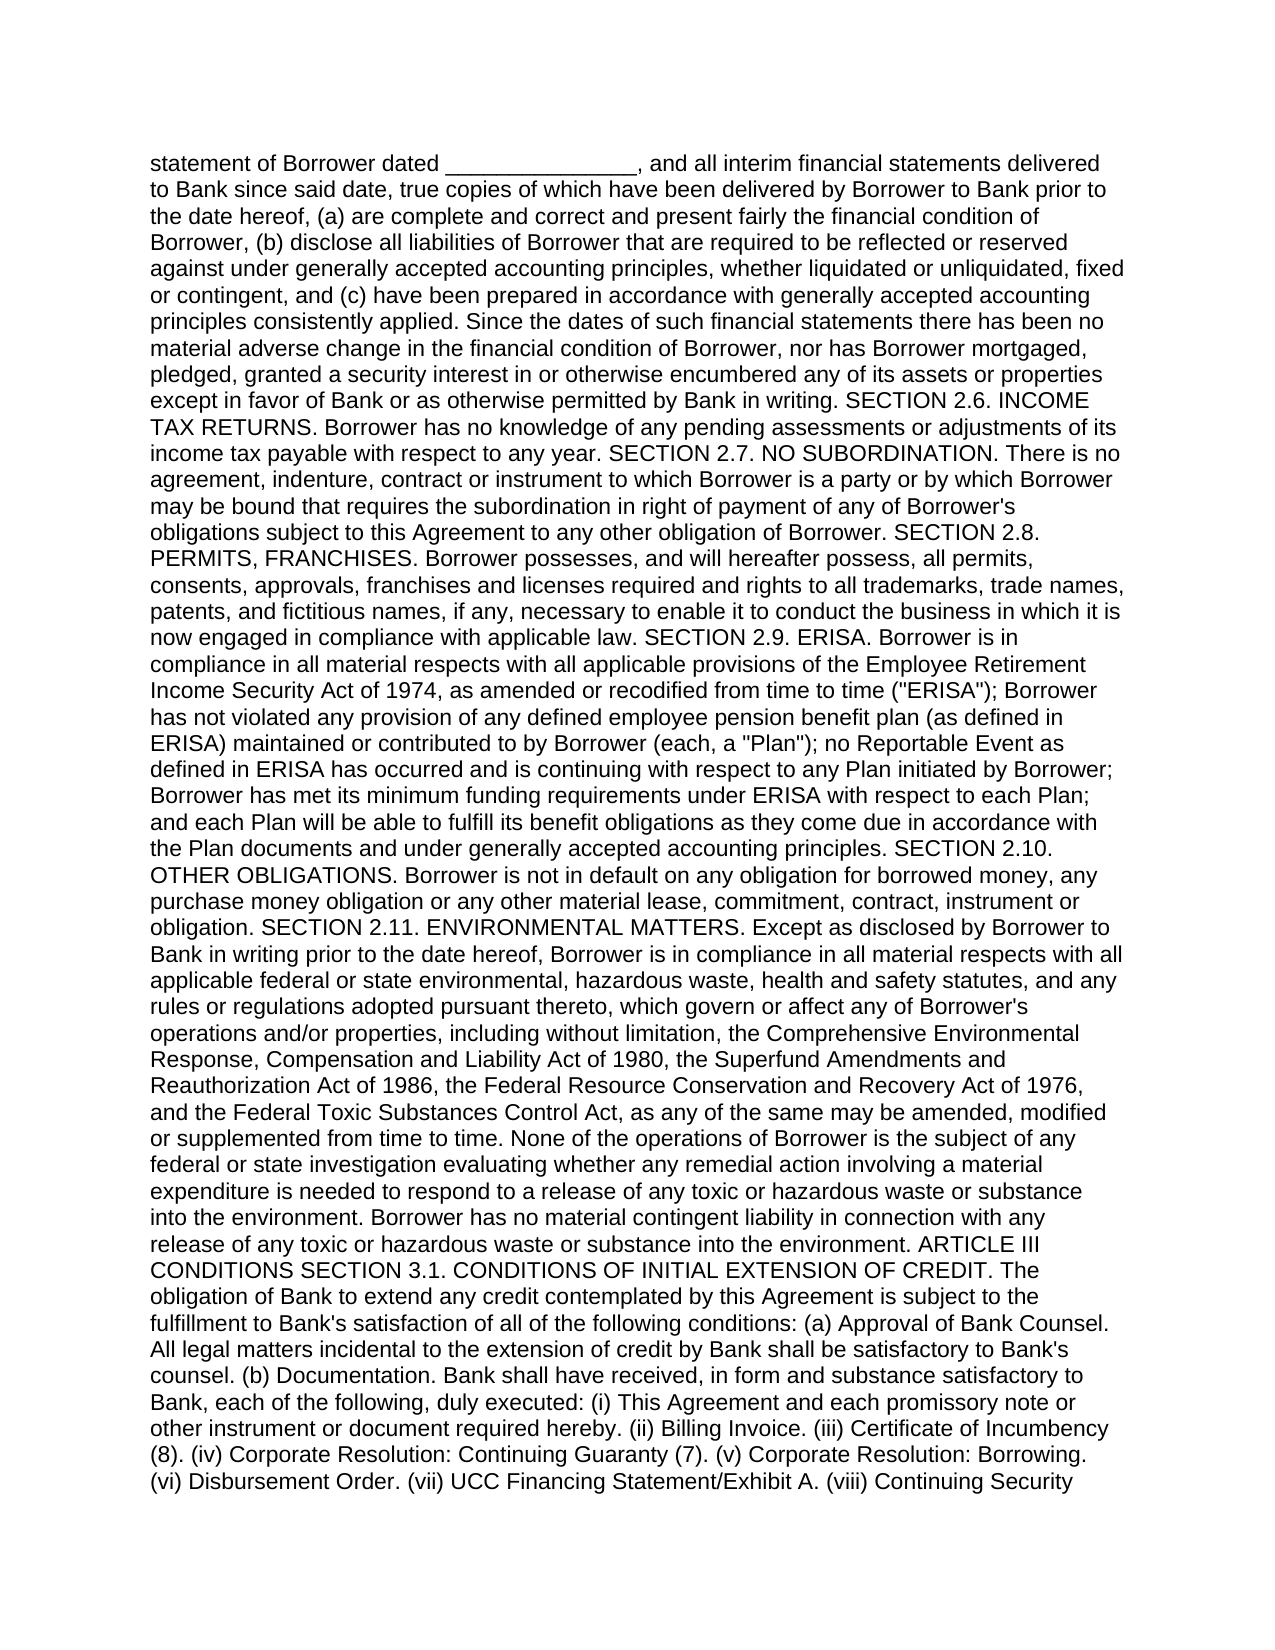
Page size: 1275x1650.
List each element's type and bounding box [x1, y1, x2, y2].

text [150, 150, 1125, 1494]
